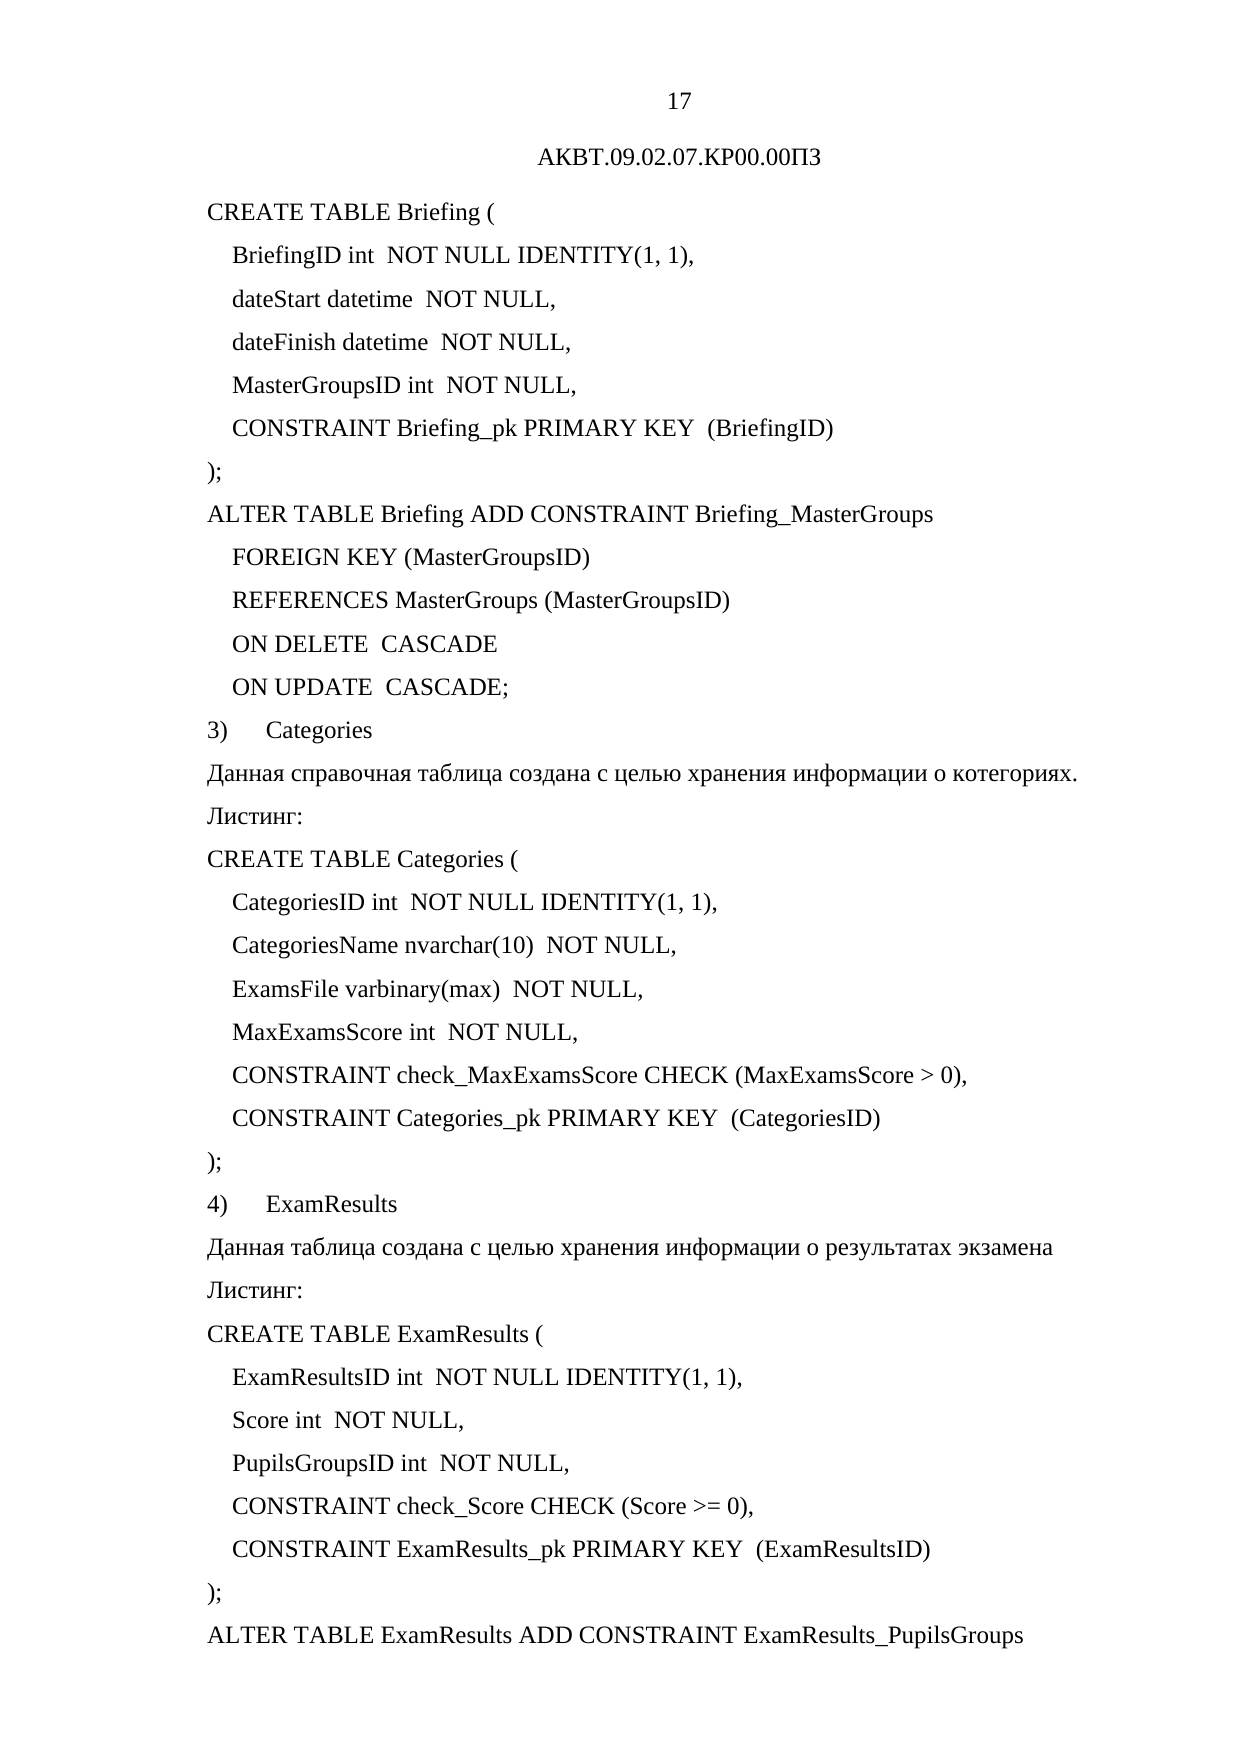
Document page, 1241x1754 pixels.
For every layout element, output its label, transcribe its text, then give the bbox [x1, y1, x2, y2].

list dateStart datetime NOT NULL, [118, 284, 1152, 312]
list Score int NOT NULL, [118, 1405, 1152, 1434]
text Данная таблица создана с целью хранения информации о результатах экзамена [118, 1232, 1152, 1261]
list CREATE TABLE Categories ( [118, 844, 1152, 873]
list ExamsFile varbinary(max) NOT NULL, [118, 974, 1152, 1002]
list ); [118, 456, 1152, 485]
list Данная справочная таблица создана с целью хранения информации о котегориях. [118, 758, 1152, 787]
list MasterGroupsID int NOT NULL, [118, 370, 1152, 399]
list ON DELETE CASCADE [118, 629, 1152, 657]
list CONSTRAINT check_Score CHECK (Score >= 0), [118, 1491, 1152, 1520]
list CategoriesID int NOT NULL IDENTITY(1, 1), [118, 887, 1152, 916]
list ALTER TABLE ExamResults ADD CONSTRAINT ExamResults_PupilsGroups [118, 1621, 1152, 1649]
list dateFinish datetime NOT NULL, [118, 327, 1152, 356]
list REFERENCES MasterGroups (MasterGroupsID) [118, 586, 1152, 614]
list Categories [118, 715, 1152, 744]
list CREATE TABLE ExamResults ( [118, 1319, 1152, 1347]
list PupilsGroupsID int NOT NULL, [118, 1448, 1152, 1477]
list BriefingID int NOT NULL IDENTITY(1, 1), [118, 241, 1152, 269]
list CategoriesName nvarchar(10) NOT NULL, [118, 931, 1152, 959]
list ExamResultsID int NOT NULL IDENTITY(1, 1), [118, 1362, 1152, 1391]
list CONSTRAINT Categories_pk PRIMARY KEY (CategoriesID) [118, 1103, 1152, 1132]
list ALTER TABLE Briefing ADD CONSTRAINT Briefing_MasterGroups [118, 499, 1152, 528]
list CREATE TABLE Briefing ( [118, 197, 1152, 226]
list CONSTRAINT Briefing_pk PRIMARY KEY (BriefingID) [118, 413, 1152, 442]
list ); [118, 1577, 1152, 1606]
list Листинг: [118, 801, 1152, 830]
text Листинг: [118, 1276, 1152, 1304]
list ON UPDATE CASCADE; [118, 672, 1152, 701]
list FOREIGN KEY (MasterGroupsID) [118, 542, 1152, 571]
list CONSTRAINT ExamResults_pk PRIMARY KEY (ExamResultsID) [118, 1534, 1152, 1563]
list ExamResults [118, 1189, 1152, 1218]
list CONSTRAINT check_MaxExamsScore CHECK (MaxExamsScore > 0), [118, 1060, 1152, 1089]
list MaxExamsScore int NOT NULL, [118, 1017, 1152, 1046]
list ); [118, 1146, 1152, 1175]
